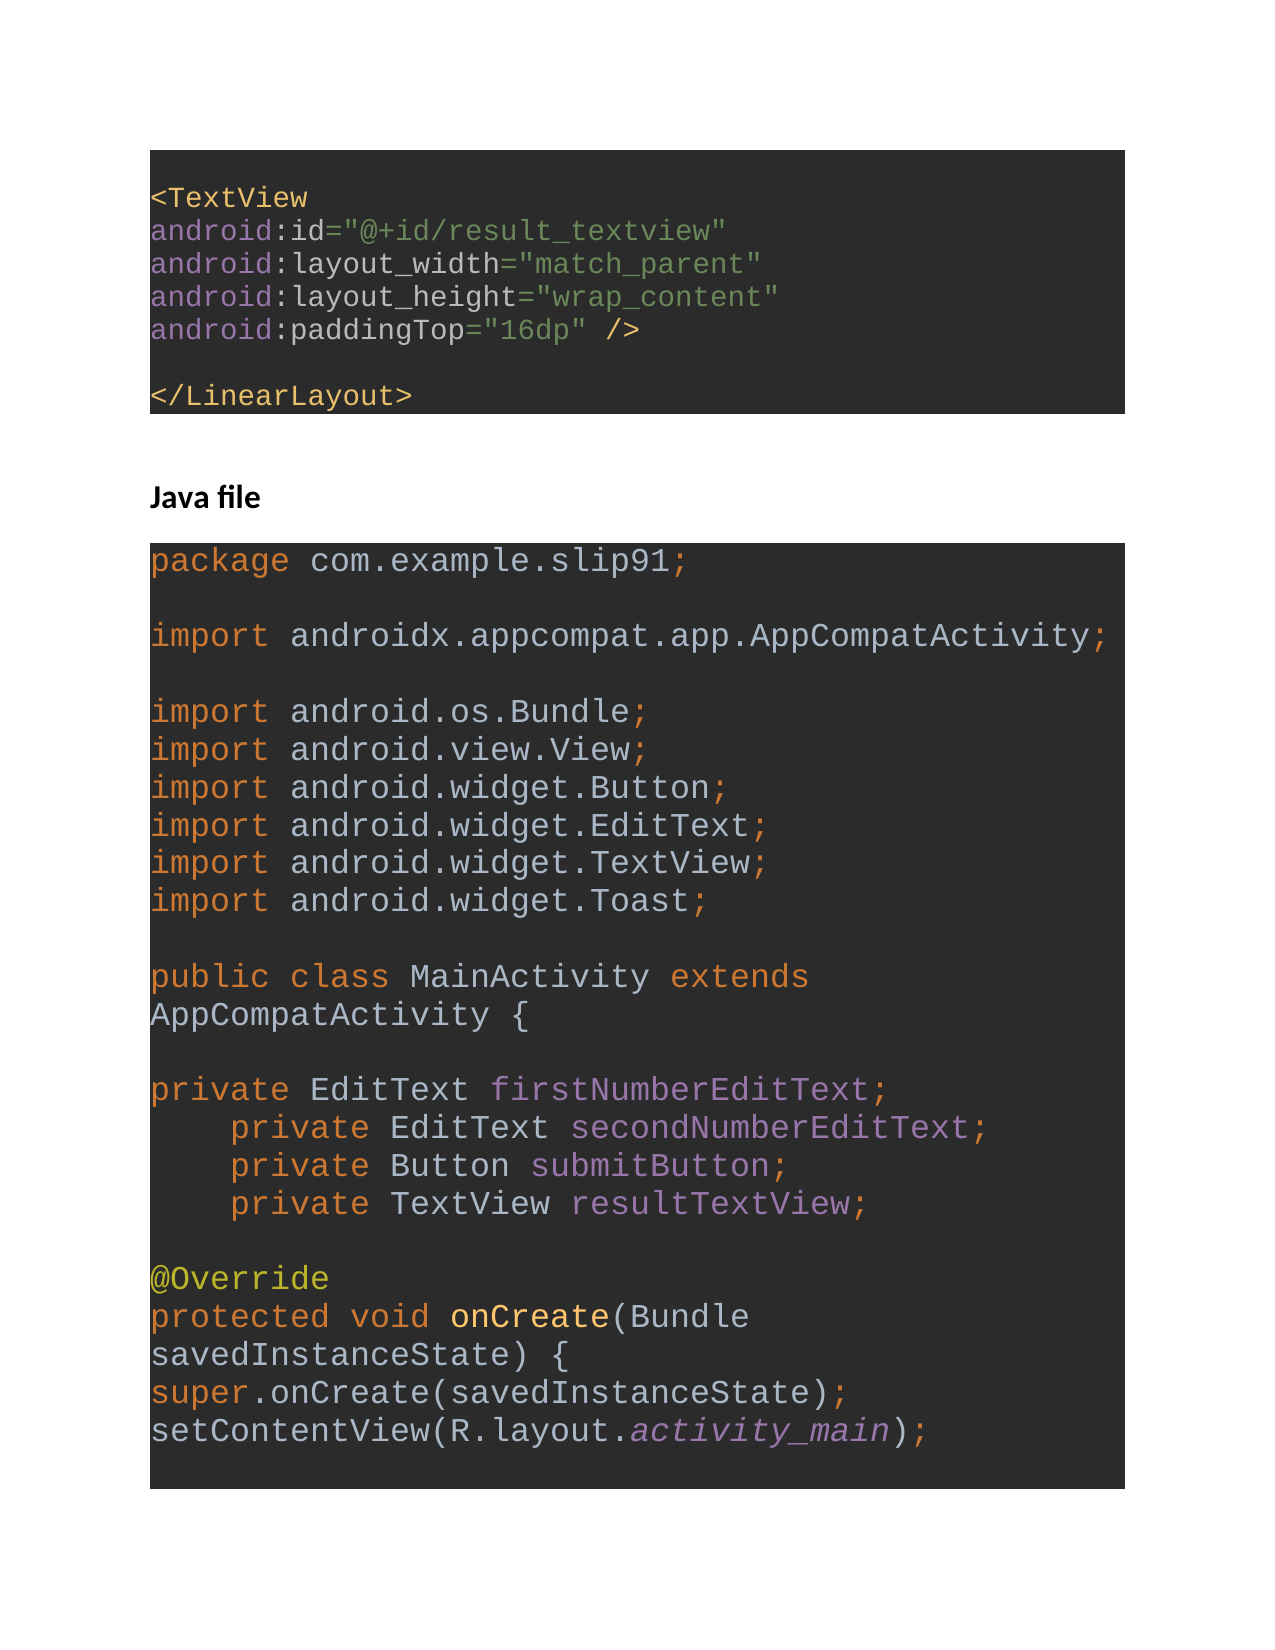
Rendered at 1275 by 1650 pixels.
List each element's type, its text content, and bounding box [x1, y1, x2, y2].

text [150, 543, 1125, 1489]
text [150, 150, 1125, 414]
text Java file [150, 476, 1125, 517]
